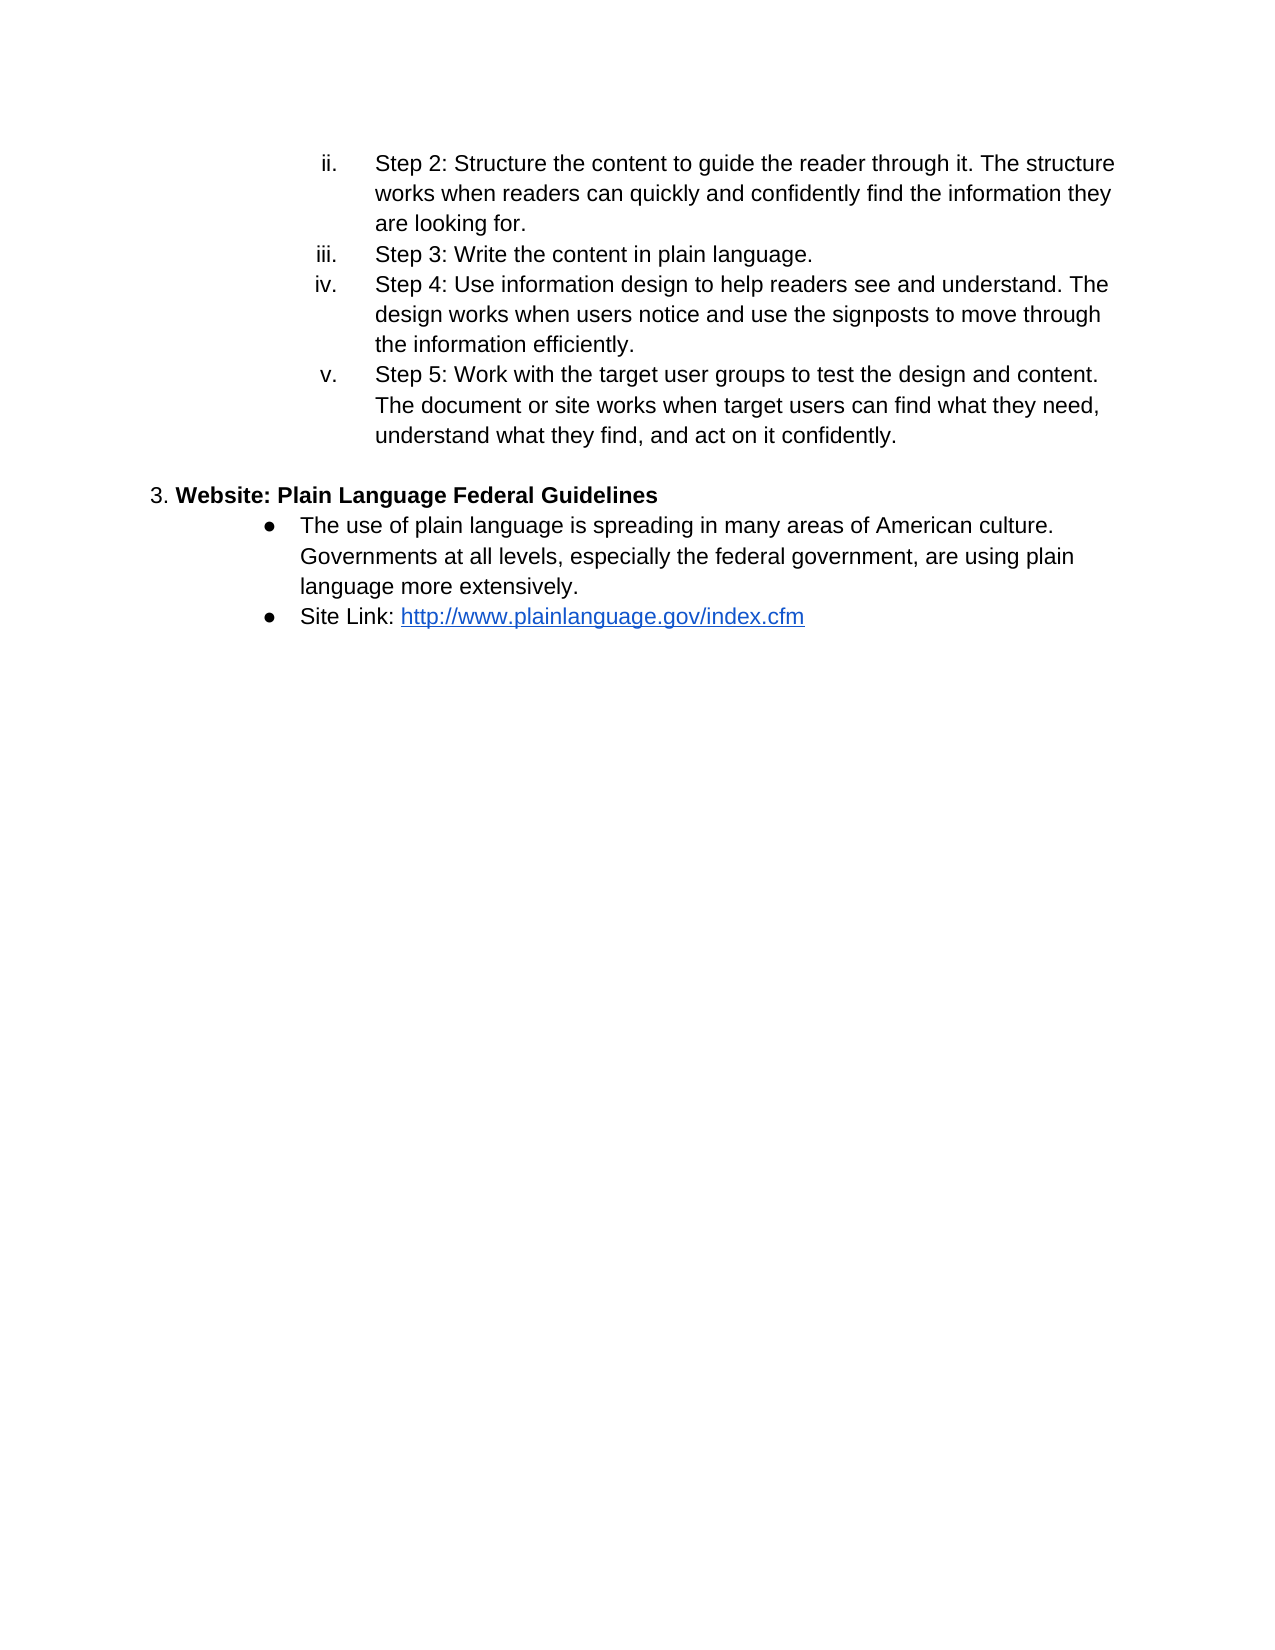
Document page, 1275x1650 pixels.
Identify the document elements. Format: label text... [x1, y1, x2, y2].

list Step 3: Write the content in plain language. [337, 241, 1125, 267]
list Site Link: http://www.plainlanguage.gov/index.cfm [262, 603, 1125, 629]
list Step 4: Use information design to help readers see and understand. The design works when users notice and use the signposts to move through the information efficiently. [337, 271, 1125, 358]
list The use of plain language is spreading in many areas of American culture. Governments at all levels, especially the federal government, are using plain language more extensively. [262, 512, 1125, 599]
text 3. Website: Plain Language Federal Guidelines [150, 482, 1125, 509]
list Step 5: Work with the target user groups to test the design and content. The document or site works when target users can find what they need, understand what they find, and act on it confidently. [337, 361, 1125, 448]
list Step 2: Structure the content to guide the reader through it. The structure works when readers can quickly and confidently find the information they are looking for. [337, 150, 1125, 237]
